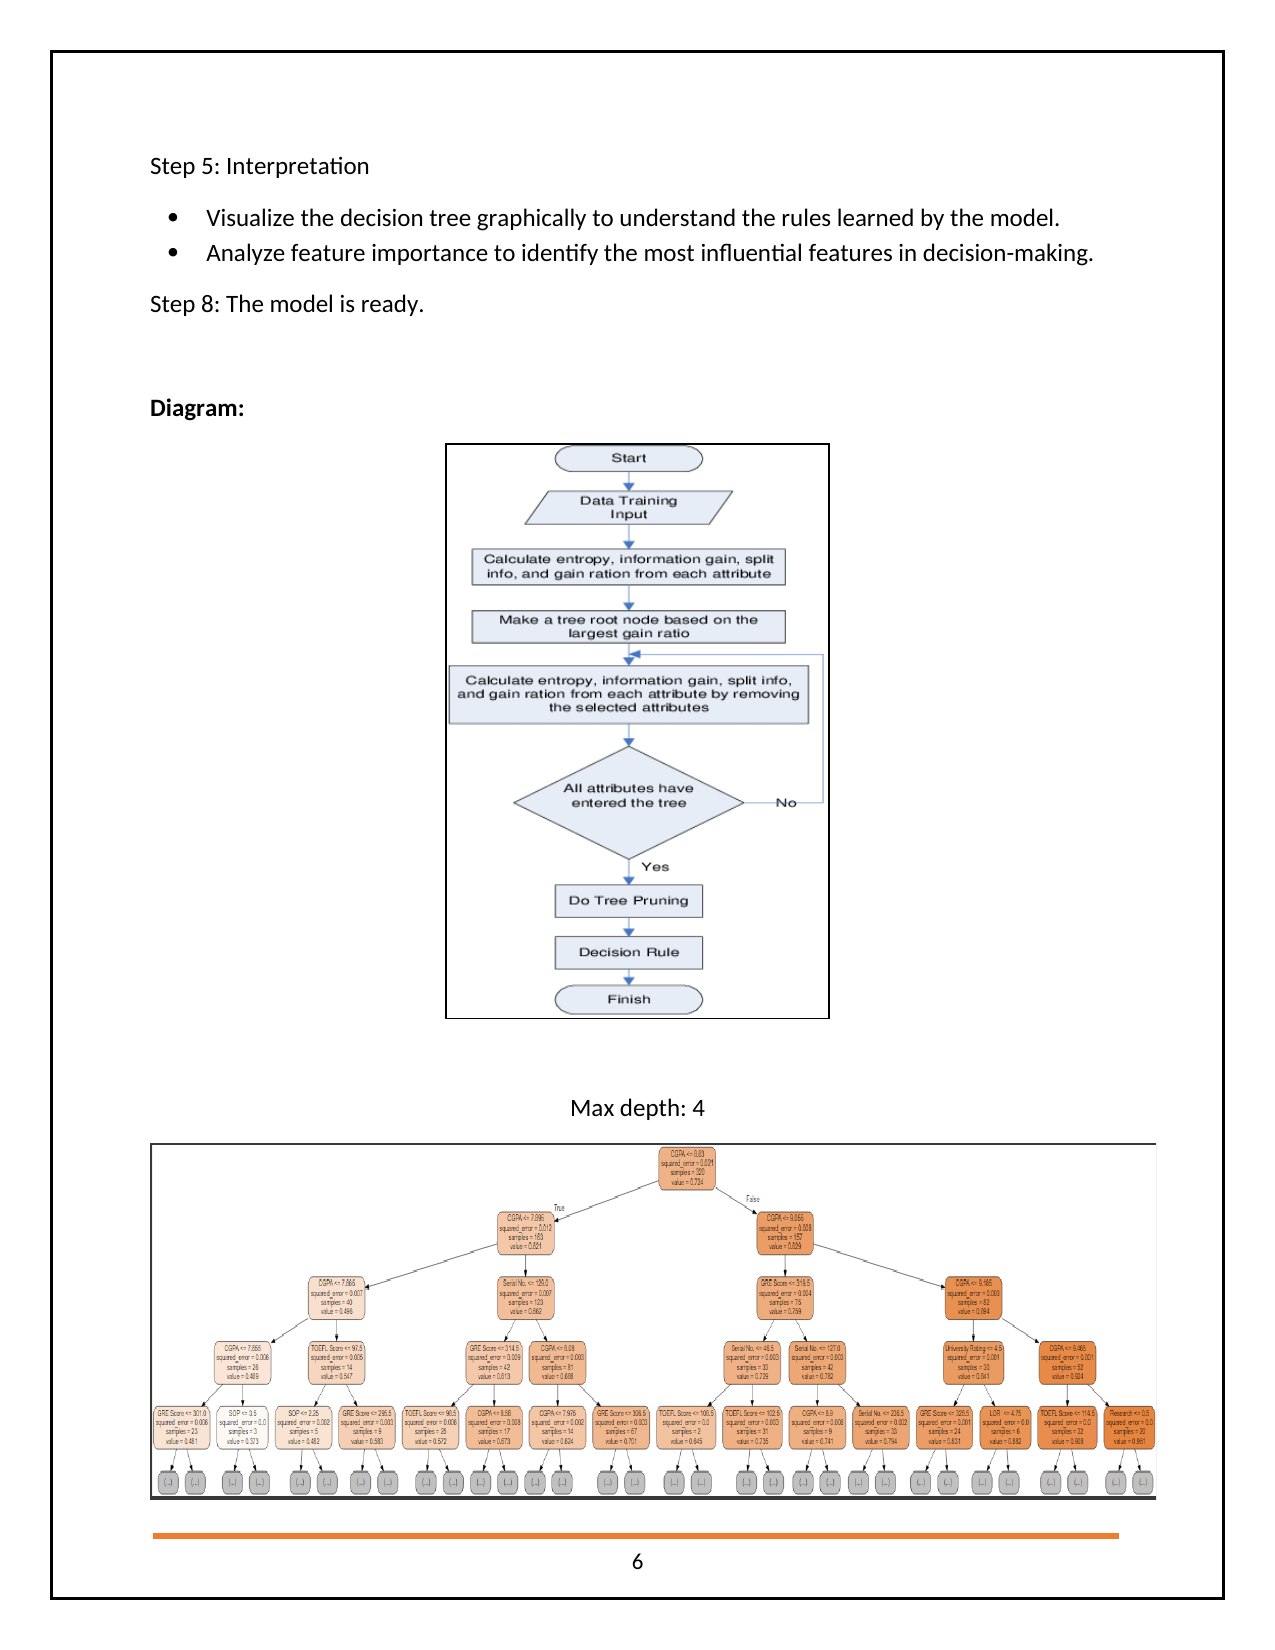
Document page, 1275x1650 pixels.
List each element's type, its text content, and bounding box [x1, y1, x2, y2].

text Max depth: 4 [150, 1092, 1125, 1122]
picture [447, 445, 828, 1018]
text Step 8: The model is ready. [150, 288, 1125, 319]
text Diagram: [150, 392, 1125, 422]
list Analyze feature importance to identify the most influential features in decision-making. [169, 237, 1125, 267]
picture [150, 1143, 1157, 1500]
text Step 5: Interpretation [150, 150, 1125, 181]
list Visualize the decision tree graphically to understand the rules learned by the model. [169, 202, 1125, 232]
